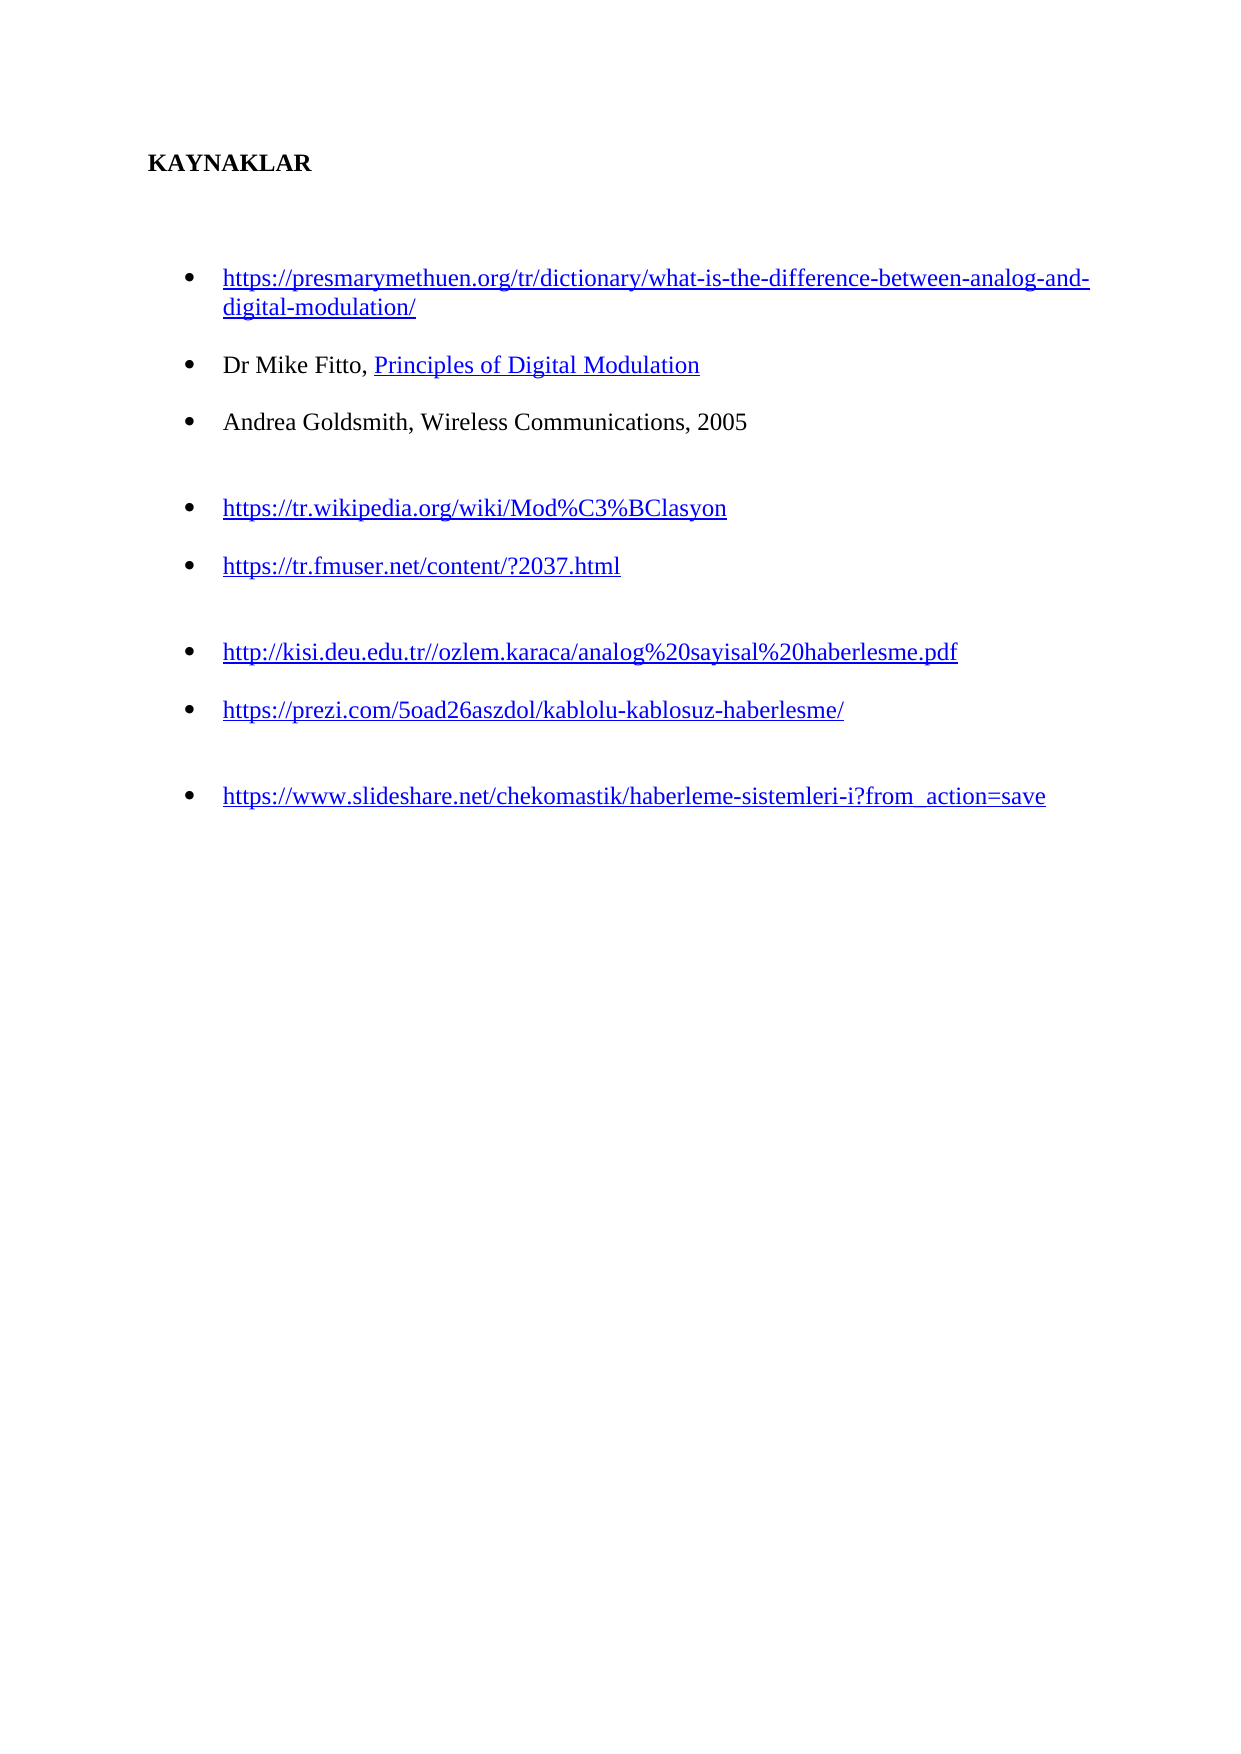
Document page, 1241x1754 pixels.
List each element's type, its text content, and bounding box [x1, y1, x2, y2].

list Dr Mike Fitto, Principles of Digital Modulation [185, 350, 1093, 378]
list Andrea Goldsmith, Wireless Communications, 2005 [185, 407, 1093, 436]
list https://prezi.com/5oad26aszdol/kablolu-kablosuz-haberlesme/ [185, 695, 1093, 723]
list https://tr.wikipedia.org/wiki/Mod%C3%BClasyon [185, 493, 1093, 522]
list https://www.slideshare.net/chekomastik/haberleme-sistemleri-i?from_action=save [185, 781, 1093, 810]
list https://presmarymethuen.org/tr/dictionary/what-is-the-difference-between-analog-and-digital-modulation/ [185, 263, 1093, 321]
text KAYNAKLAR [148, 148, 1093, 176]
list https://tr.fmuser.net/content/?2037.html [185, 551, 1093, 580]
list http://kisi.deu.edu.tr//ozlem.karaca/analog%20sayisal%20haberlesme.pdf [185, 637, 1093, 666]
